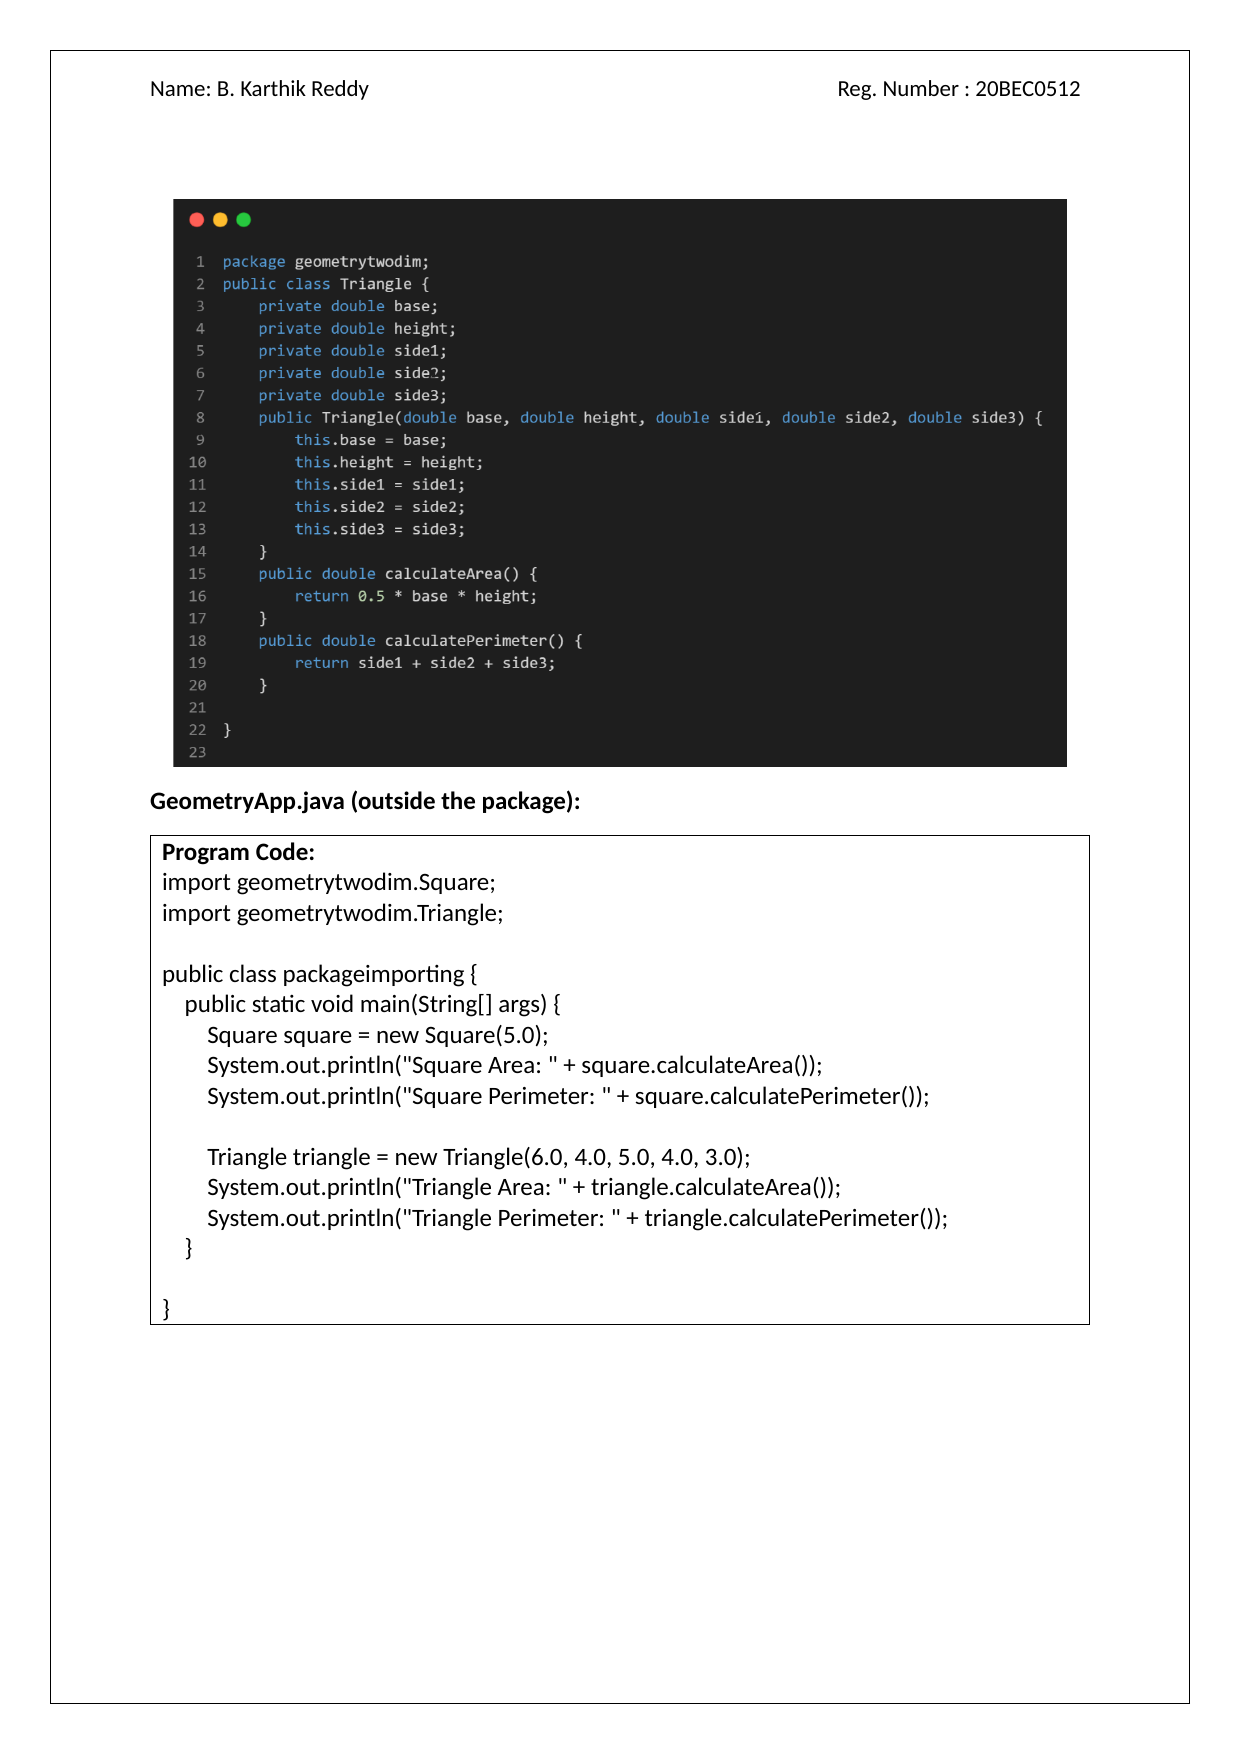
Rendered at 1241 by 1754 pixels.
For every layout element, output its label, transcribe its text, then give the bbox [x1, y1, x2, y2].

table_header Program Code: import geometrytwodim.Square; import geometrytwodim.Triangle; public class packageimporting { public static void main(String[] args) { Square square = new Square(5.0); System.out.println("Square Area: " + square.calculateArea()); System.out.println("Square Perimeter: " + square.calculatePerimeter()); Triangle triangle = new Triangle(6.0, 4.0, 5.0, 4.0, 3.0); System.out.println("Triangle Area: " + triangle.calculateArea()); System.out.println("Triangle Perimeter: " + triangle.calculatePerimeter()); } } [151, 836, 1089, 1324]
picture [173, 199, 1067, 767]
text GeometryApp.java (outside the package): [150, 785, 1090, 816]
